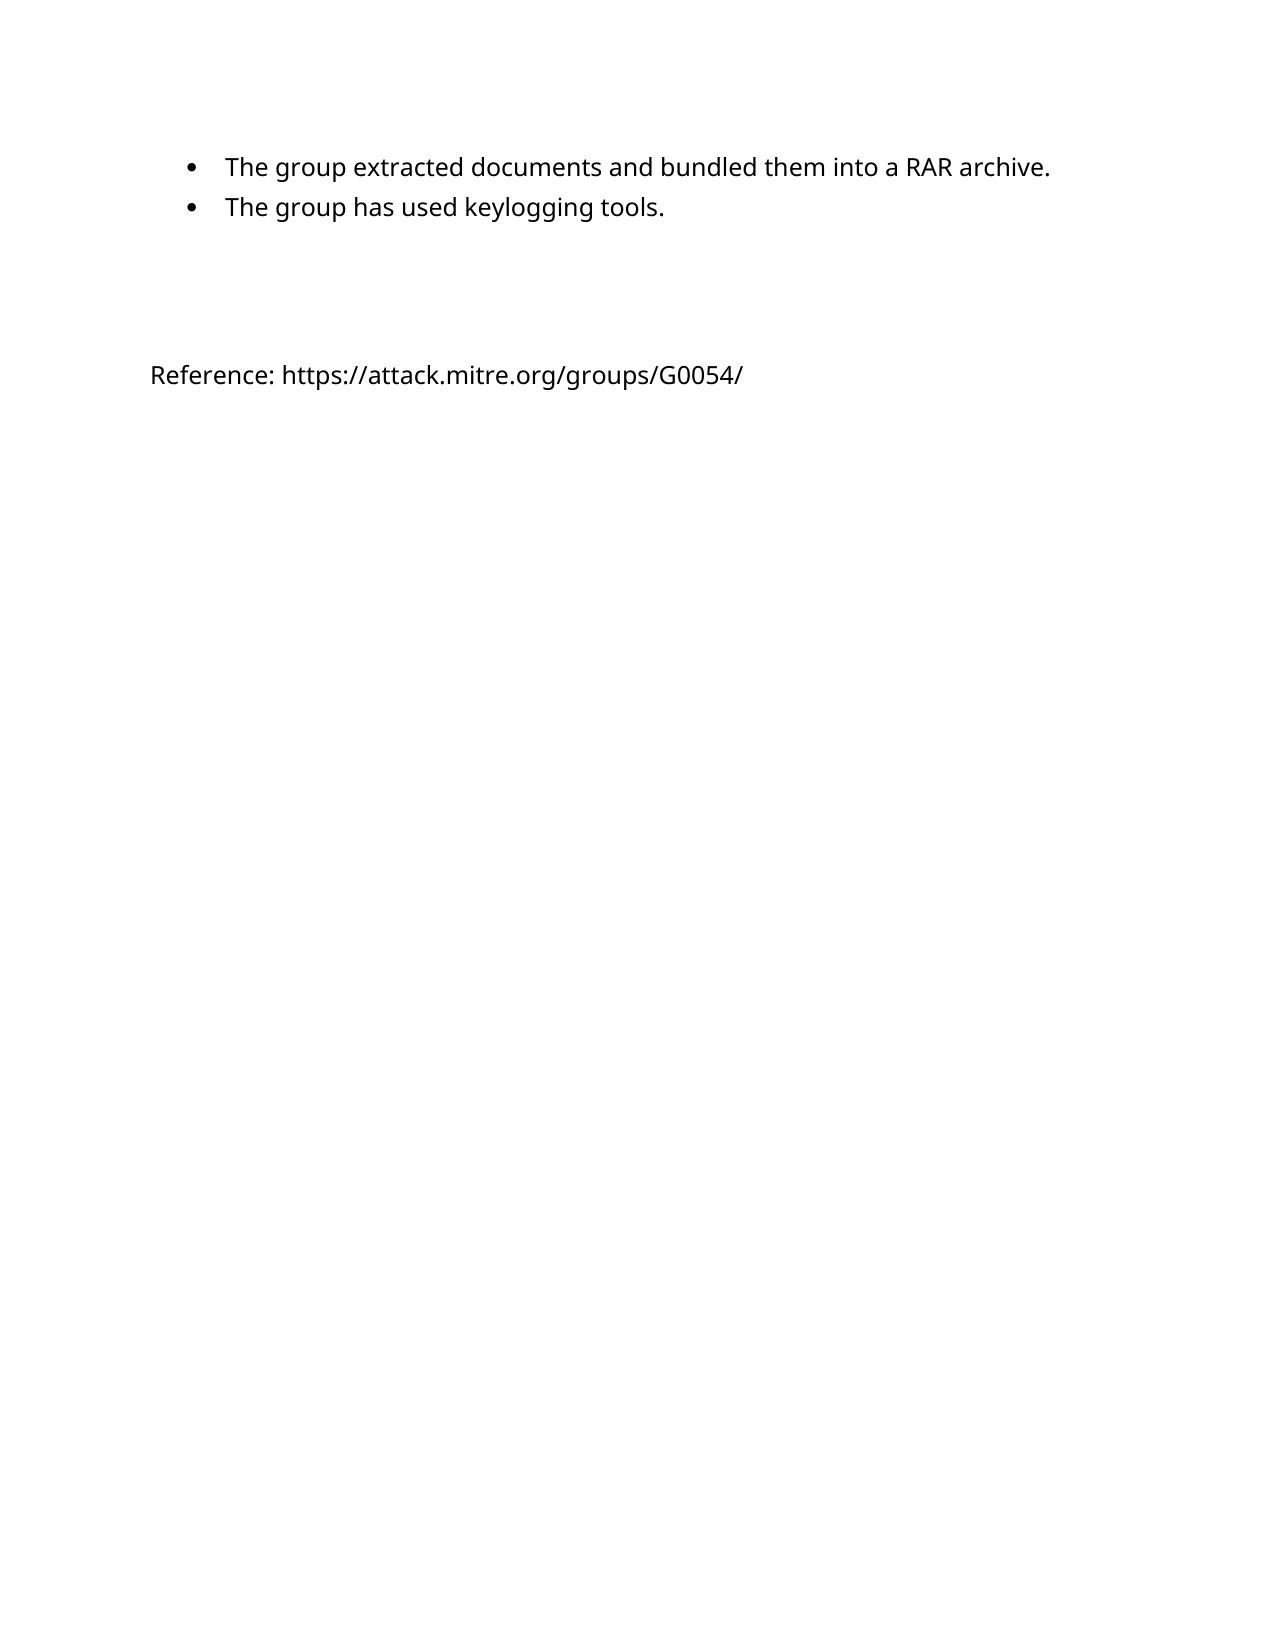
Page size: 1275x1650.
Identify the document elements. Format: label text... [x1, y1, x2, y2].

list The group has used keylogging tools. [187, 189, 1125, 223]
list The group extracted documents and bundled them into a RAR archive. [187, 150, 1125, 184]
text Reference: https://attack.mitre.org/groups/G0054/ [150, 358, 1125, 392]
